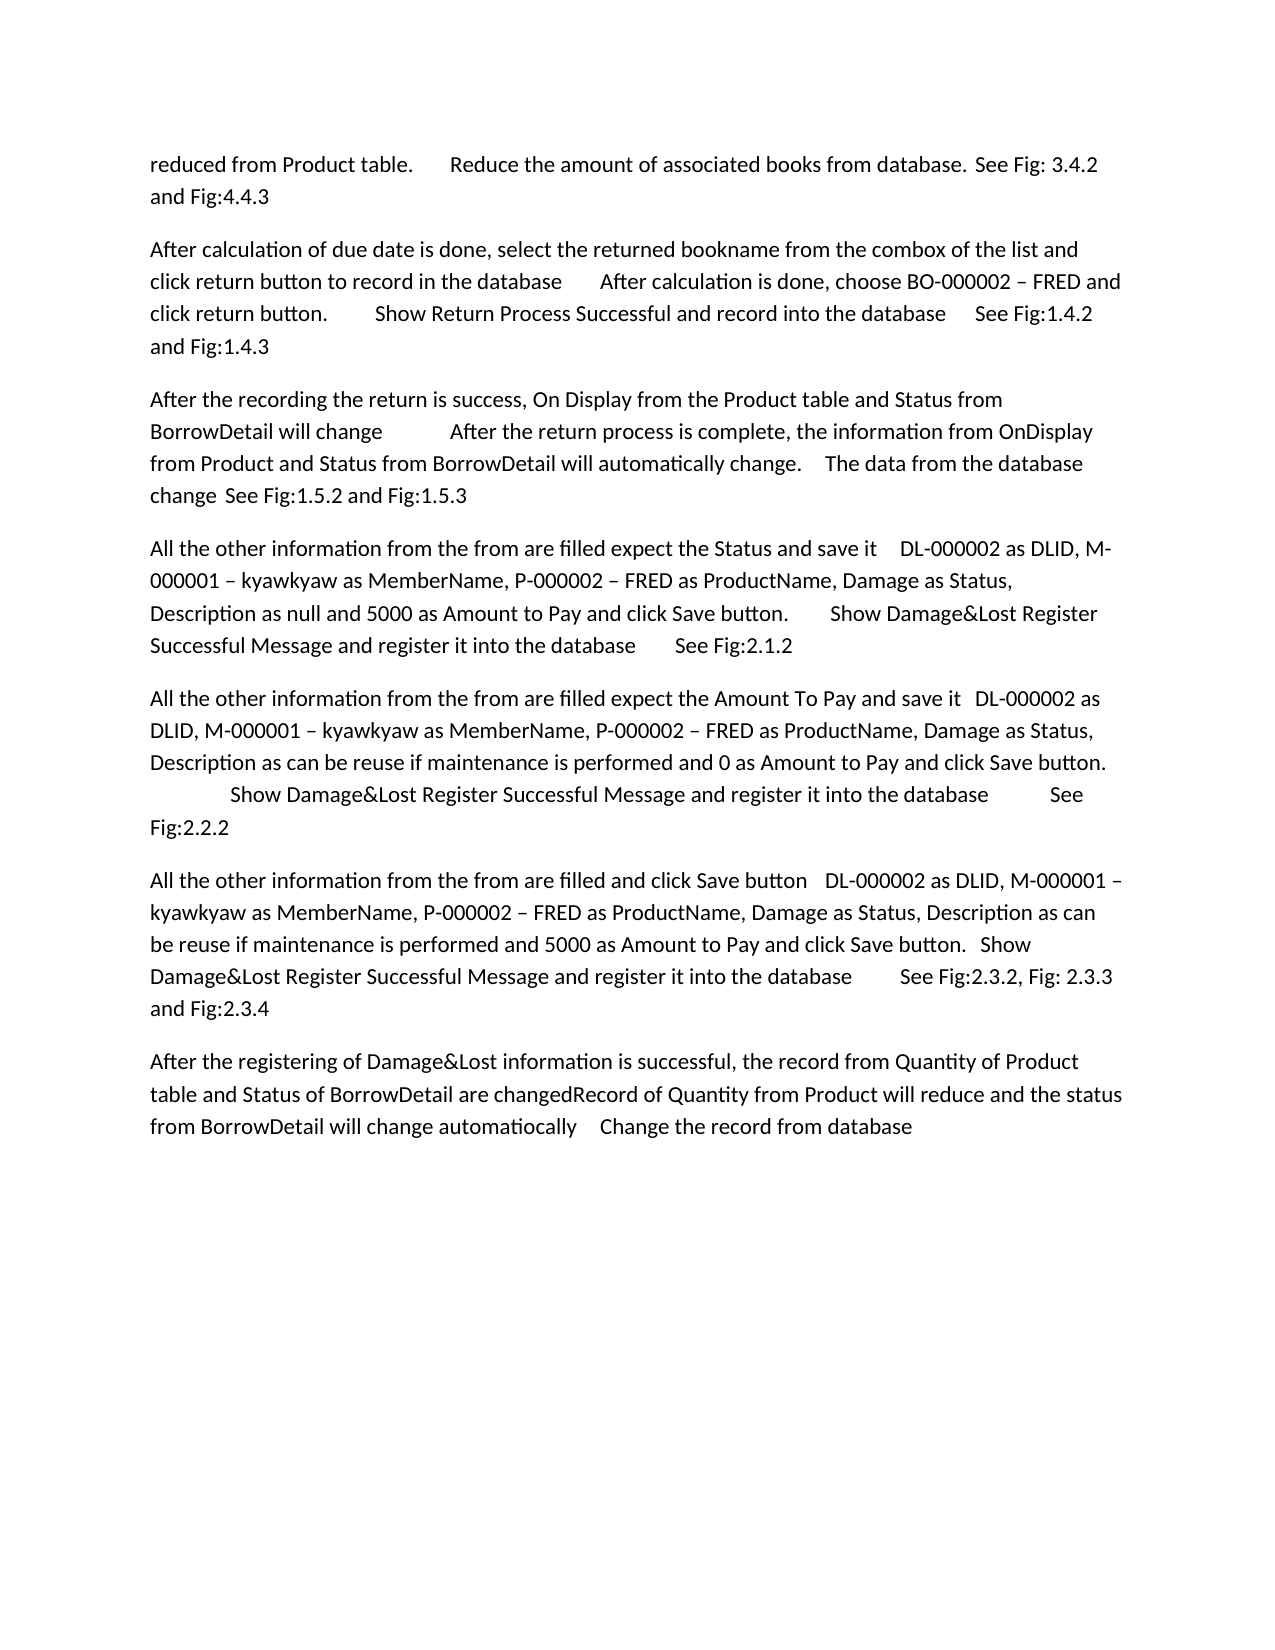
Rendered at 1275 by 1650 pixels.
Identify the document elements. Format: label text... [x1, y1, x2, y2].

text All the other information from the from are filled expect the Status and save it DL-000002 as DLID, M-000001 – kyawkyaw as MemberName, P-000002 – FRED as ProductName, Damage as Status, Description as null and 5000 as Amount to Pay and click Save button. Show Damage&Lost Register Successful Message and register it into the database See Fig:2.1.2 [150, 534, 1125, 659]
text All the other information from the from are filled expect the Amount To Pay and save it DL-000002 as DLID, M-000001 – kyawkyaw as MemberName, P-000002 – FRED as ProductName, Damage as Status, Description as can be reuse if maintenance is performed and 0 as Amount to Pay and click Save button. Show Damage&Lost Register Successful Message and register it into the database See Fig:2.2.2 [150, 684, 1125, 841]
text After the registering of Damage&Lost information is successful, the record from Quantity of Product table and Status of BorrowDetail are changedRecord of Quantity from Product will reduce and the status from BorrowDetail will change automatiocally Change the record from database [150, 1047, 1125, 1140]
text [150, 150, 1125, 210]
text After calculation of due date is done, select the returned bookname from the combox of the list and click return button to record in the database After calculation is done, choose BO-000002 – FRED and click return button. Show Return Process Successful and record into the database See Fig:1.4.2 and Fig:1.4.3 [150, 235, 1125, 360]
text After the recording the return is success, On Display from the Product table and Status from BorrowDetail will change After the return process is complete, the information from OnDisplay from Product and Status from BorrowDetail will automatically change. The data from the database change See Fig:1.5.2 and Fig:1.5.3 [150, 385, 1125, 509]
text All the other information from the from are filled and click Save button DL-000002 as DLID, M-000001 – kyawkyaw as MemberName, P-000002 – FRED as ProductName, Damage as Status, Description as can be reuse if maintenance is performed and 5000 as Amount to Pay and click Save button. Show Damage&Lost Register Successful Message and register it into the database See Fig:2.3.2, Fig: 2.3.3 and Fig:2.3.4 [150, 866, 1125, 1022]
